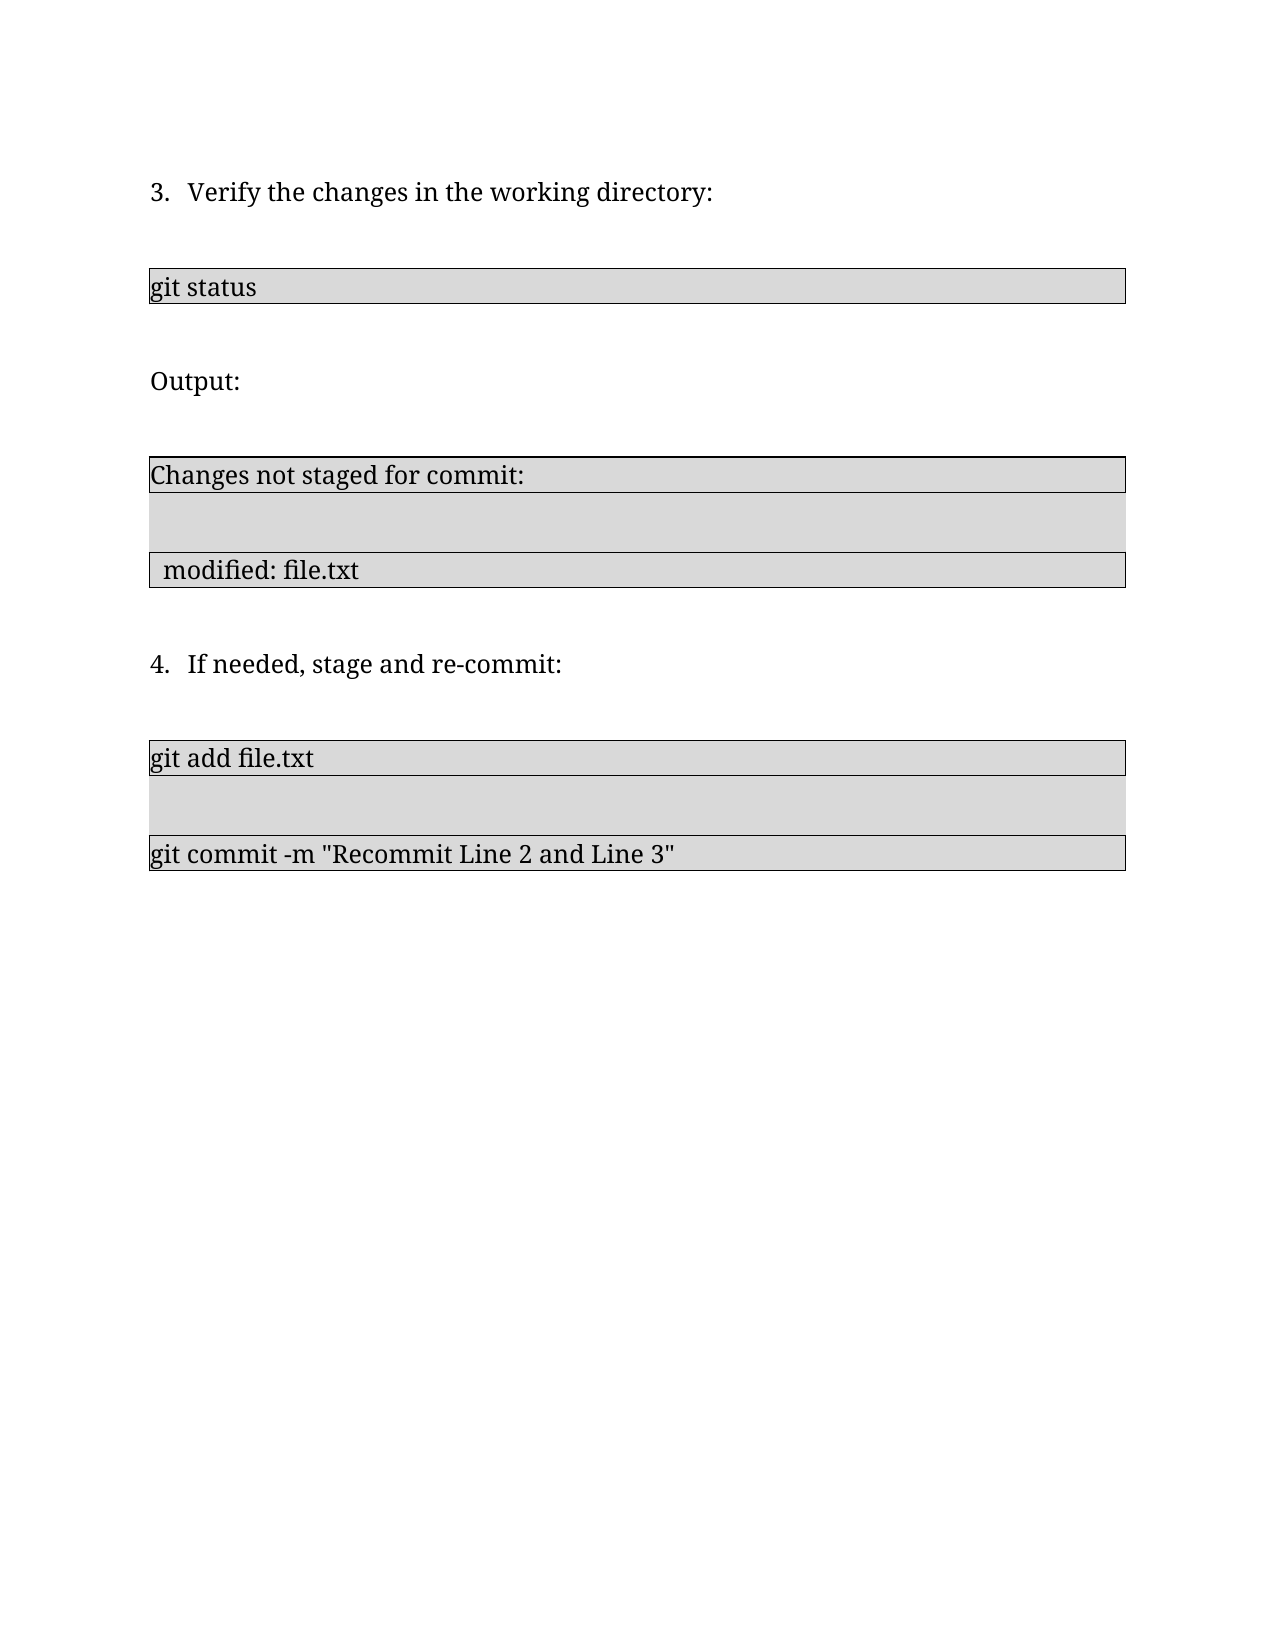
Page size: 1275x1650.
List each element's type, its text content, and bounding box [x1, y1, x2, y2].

text Changes not staged for commit: [150, 458, 1125, 492]
list Verify the changes in the working directory: [150, 175, 1125, 209]
text git status [150, 269, 1125, 303]
text git commit -m "Recommit Line 2 and Line 3" [150, 836, 1125, 870]
text Output: [150, 363, 1125, 397]
text modified: file.txt [150, 553, 1125, 587]
list If needed, stage and re-commit: [150, 647, 1125, 681]
text git add file.txt [150, 741, 1125, 775]
